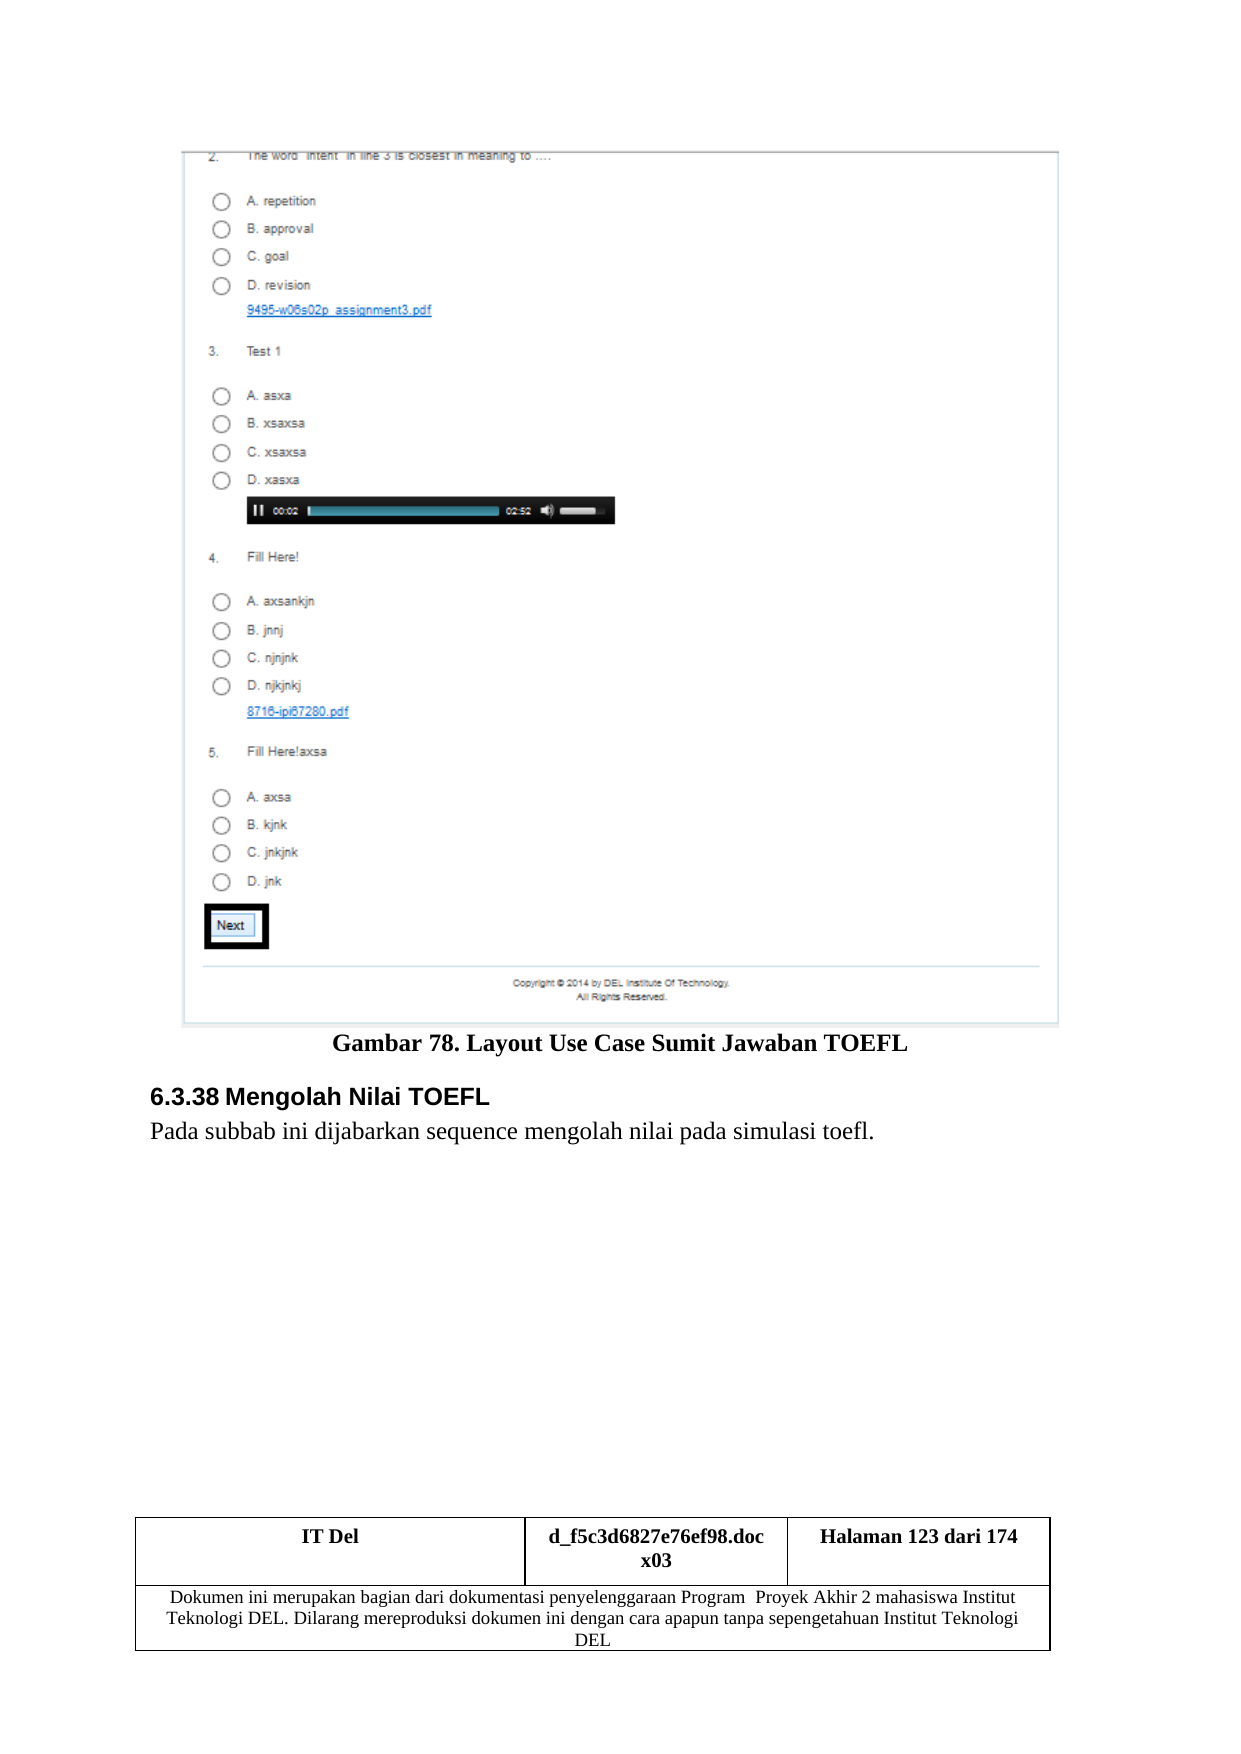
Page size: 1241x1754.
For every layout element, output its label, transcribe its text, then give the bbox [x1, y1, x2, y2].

picture [181, 150, 1059, 1028]
subtitle Mengolah Nilai TOEFL [150, 1081, 1090, 1110]
text Pada subbab ini dijabarkan sequence mengolah nilai pada simulasi toefl. [150, 1116, 1090, 1145]
